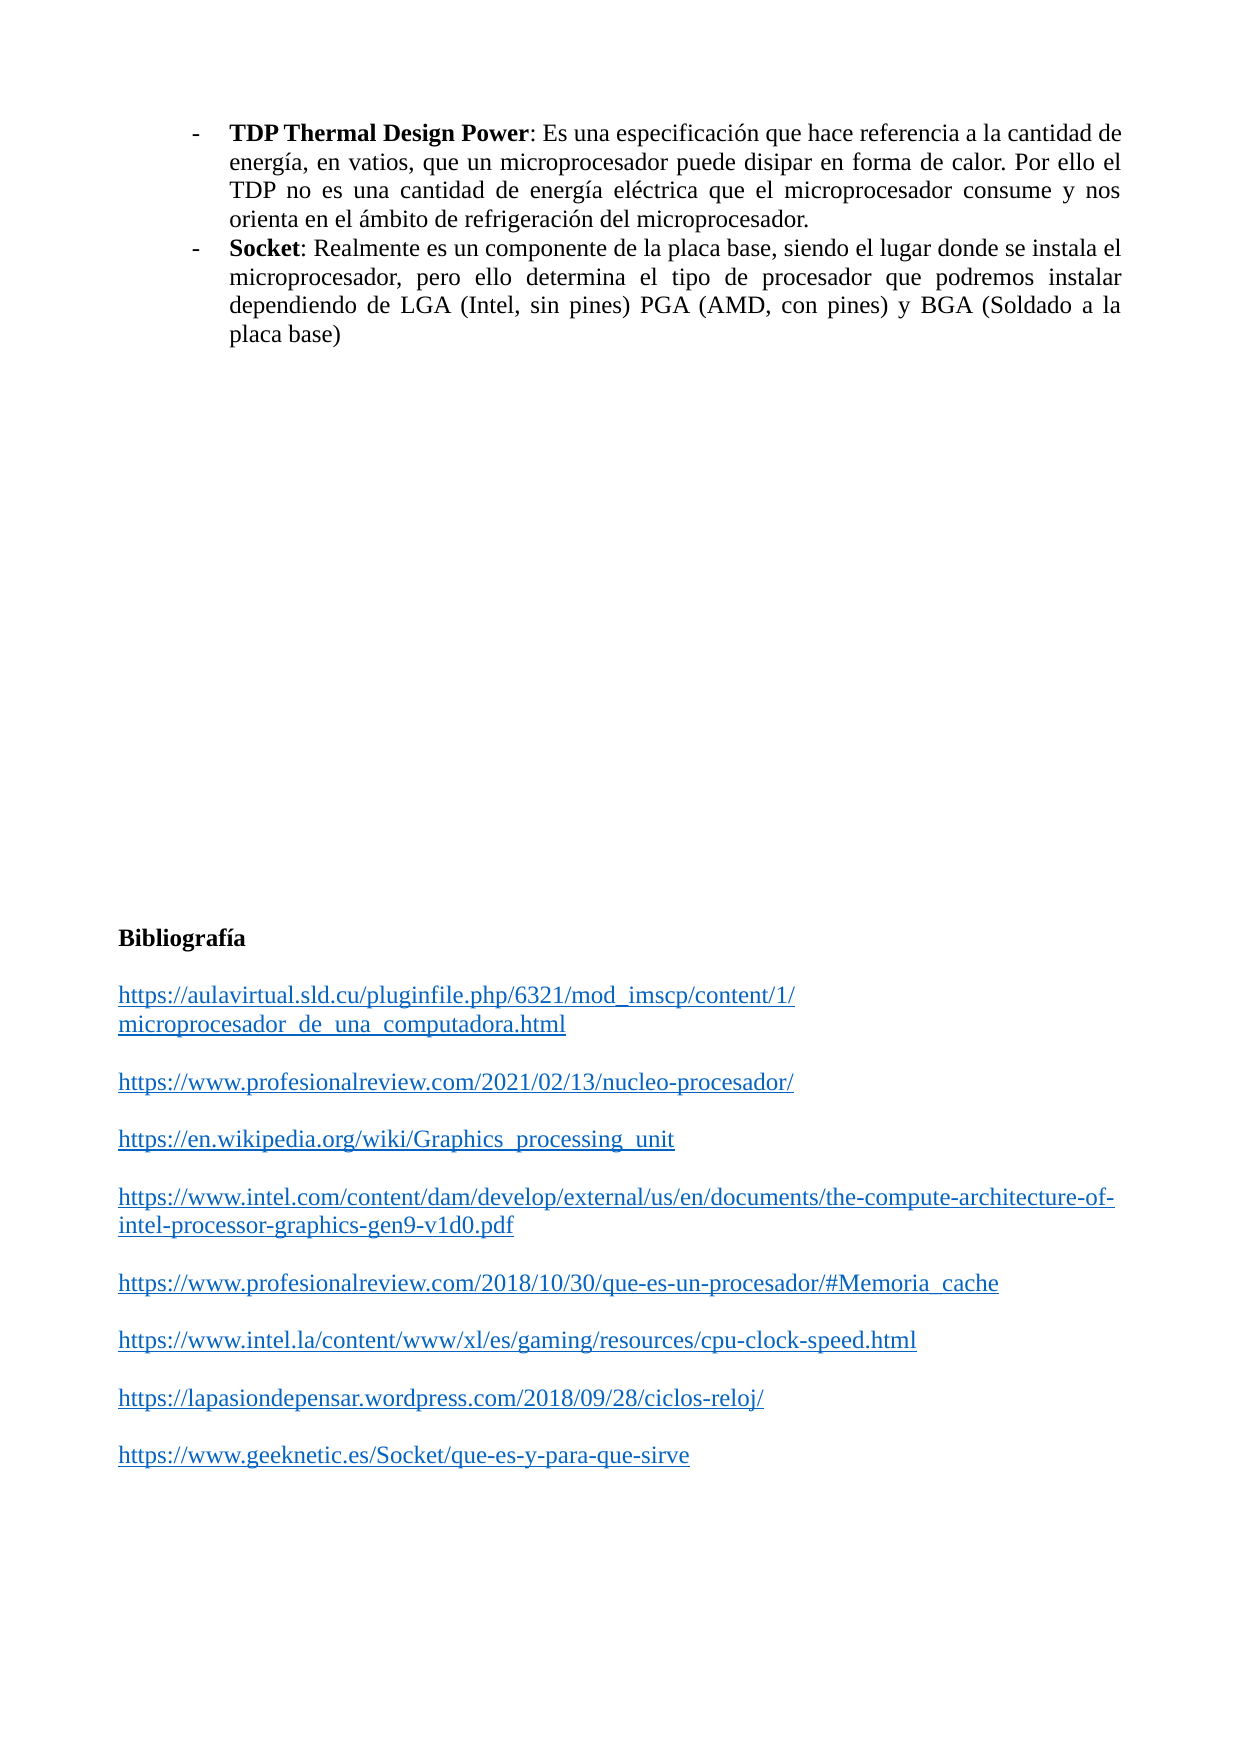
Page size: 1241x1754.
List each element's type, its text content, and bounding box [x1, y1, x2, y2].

text https://en.wikipedia.org/wiki/Graphics_processing_unit [118, 1124, 1122, 1153]
list Socket: Realmente es un componente de la placa base, siendo el lugar donde se instala el microprocesador, pero ello determina el tipo de procesador que podremos instalar dependiendo de LGA (Intel, sin pines) PGA (AMD, con pines) y BGA (Soldado a la placa base) [192, 233, 1122, 348]
list TDP Thermal Design Power: Es una especificación que hace referencia a la cantidad de energía, en vatios, que un microprocesador puede disipar en forma de calor. Por ello el TDP no es una cantidad de energía eléctrica que el microprocesador consume y nos orienta en el ámbito de refrigeración del microprocesador. [192, 118, 1122, 233]
text https://www.profesionalreview.com/2021/02/13/nucleo-procesador/ [118, 1067, 1122, 1096]
text https://www.profesionalreview.com/2018/10/30/que-es-un-procesador/#Memoria_cache [118, 1268, 1122, 1297]
text https://www.geeknetic.es/Socket/que-es-y-para-que-sirve [118, 1441, 1122, 1469]
text https://www.intel.com/content/dam/develop/external/us/en/documents/the-compute-architecture-of-intel-processor-graphics-gen9-v1d0.pdf [118, 1182, 1122, 1239]
text https://www.intel.la/content/www/xl/es/gaming/resources/cpu-clock-speed.html [118, 1326, 1122, 1354]
text https://aulavirtual.sld.cu/pluginfile.php/6321/mod_imscp/content/1/microprocesador_de_una_computadora.html [118, 981, 1122, 1038]
text Bibliografía [118, 923, 1122, 952]
text https://lapasiondepensar.wordpress.com/2018/09/28/ciclos-reloj/ [118, 1383, 1122, 1412]
